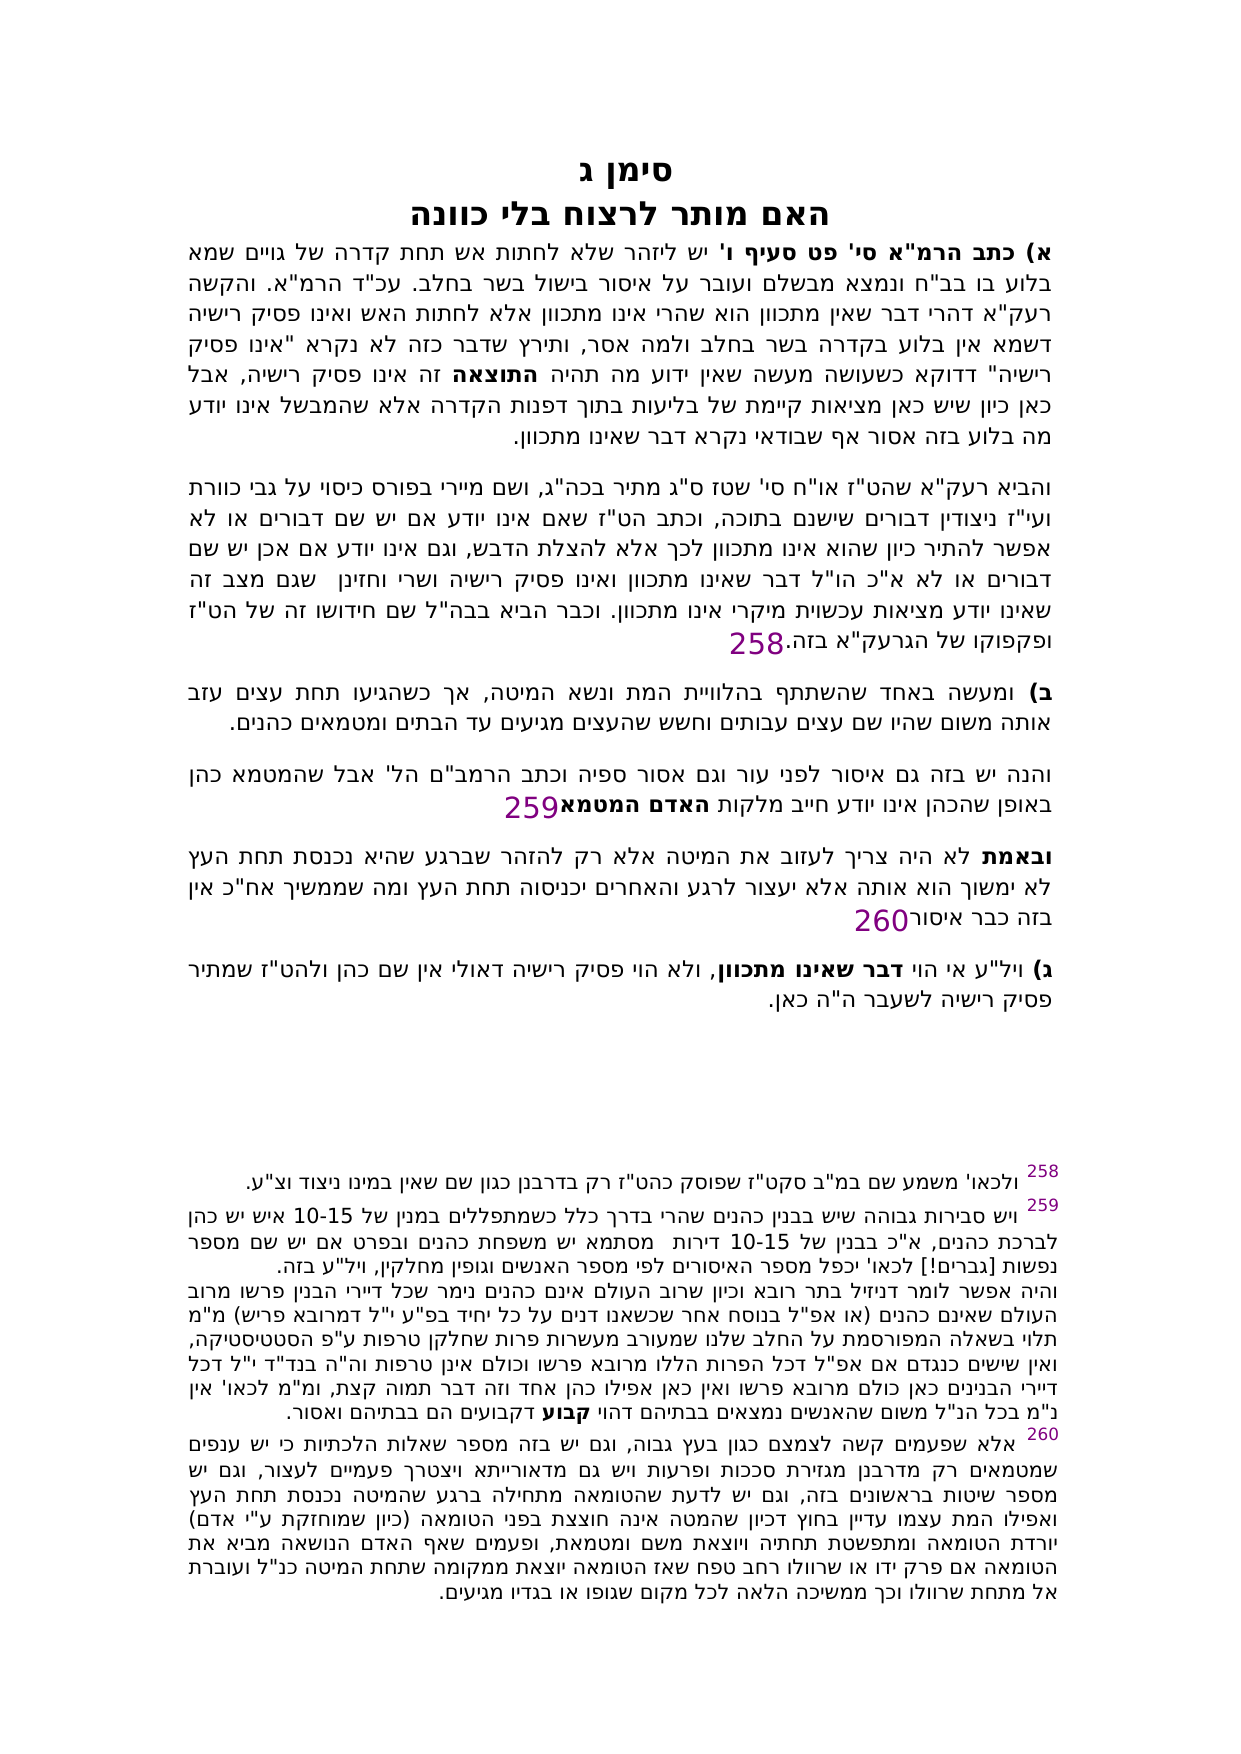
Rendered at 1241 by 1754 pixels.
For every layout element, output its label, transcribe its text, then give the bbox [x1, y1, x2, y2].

text סימן ג [187, 150, 1053, 189]
text האם מותר לרצוח בלי כוונה [187, 194, 1053, 233]
text ובאמת לא היה צריך לעזוב את המיטה אלא רק להזהר שברגע שהיא נכנסת תחת העץ לא ימשוך הוא אותה אלא יעצור לרגע והאחרים יכניסוה תחת העץ ומה שממשיך אח"כ אין בזה כבר איסור [187, 843, 1053, 931]
text ב) ומעשה באחד שהשתתף בהלוויית המת ונשא המיטה, אך כשהגיעו תחת עצים עזב אותה משום שהיו שם עצים עבותים וחשש שהעצים מגיעים עד הבתים ומטמאים כהנים. [187, 679, 1053, 736]
text א) כתב הרמ"א סי' פט סעיף ו' יש ליזהר שלא לחתות אש תחת קדרה של גויים שמא בלוע בו בב"ח ונמצא מבשלם ועובר על איסור בישול בשר בחלב. עכ"ד הרמ"א. והקשה רעק"א דהרי דבר שאין מתכוון הוא שהרי אינו מתכוון אלא לחתות האש ואינו פסיק רישיה דשמא אין בלוע בקדרה בשר בחלב ולמה אסר, ותירץ שדבר כזה לא נקרא "אינו פסיק רישיה" דדוקא כשעושה מעשה שאין ידוע מה תהיה התוצאה זה אינו פסיק רישיה, אבל כאן כיון שיש כאן מציאות קיימת של בליעות בתוך דפנות הקדרה אלא שהמבשל אינו יודע מה בלוע בזה אסור אף שבודאי נקרא דבר שאינו מתכוון. [187, 239, 1053, 449]
text ג) ויל"ע אי הוי דבר שאינו מתכוון, ולא הוי פסיק רישיה דאולי אין שם כהן ולהט"ז שמתיר פסיק רישיה לשעבר ה"ה כאן. [187, 956, 1053, 1013]
text והביא רעק"א שהט"ז או"ח סי' שטז ס"ג מתיר בכה"ג, ושם מיירי בפורס כיסוי על גבי כוורת ועי"ז ניצודין דבורים שישנם בתוכה, וכתב הט"ז שאם אינו יודע אם יש שם דבורים או לא אפשר להתיר כיון שהוא אינו מתכוון לכך אלא להצלת הדבש, וגם אינו יודע אם אכן יש שם דבורים או לא א"כ הו"ל דבר שאינו מתכוון ואינו פסיק רישיה ושרי וחזינן שגם מצב זה שאינו יודע מציאות עכשוית מיקרי אינו מתכוון. וכבר הביא בבה"ל שם חידושו זה של הט"ז ופקפוקו של הגרעק"א בזה. [187, 474, 1053, 654]
text והנה יש בזה גם איסור לפני עור וגם אסור ספיה וכתב הרמב"ם הל' אבל שהמטמא כהן באופן שהכהן אינו יודע חייב מלקות האדם המטמא [187, 761, 1053, 818]
